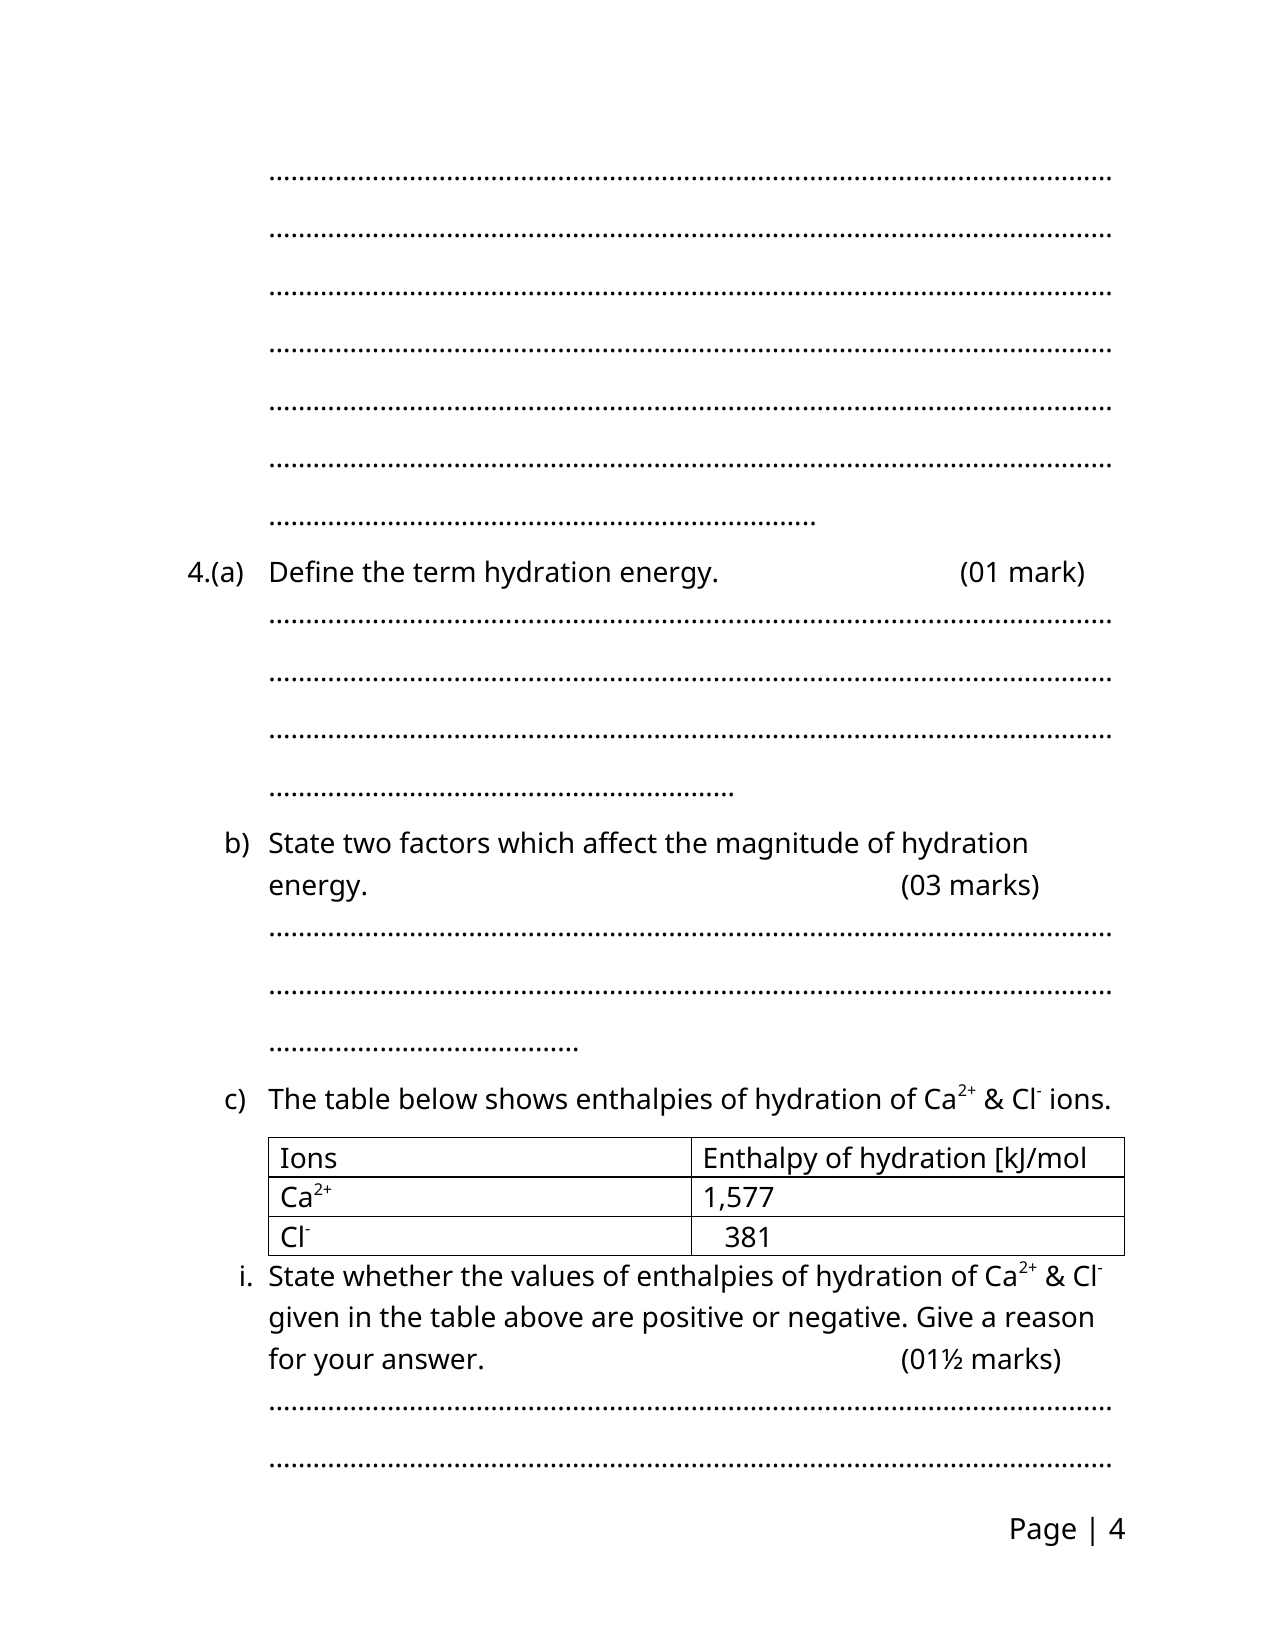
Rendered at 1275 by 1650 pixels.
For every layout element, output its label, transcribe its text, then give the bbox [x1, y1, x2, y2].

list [268, 1380, 1125, 1476]
table_header Enthalpy of hydration [kJ/mol [692, 1138, 1124, 1176]
list ……………………………………………………………………………………………………………………………………………………………………………………………………………………………………………… [268, 907, 1125, 1060]
list State two factors which affect the magnitude of hydration energy. (03 marks) [224, 824, 1125, 903]
table_cell 381 [692, 1217, 1124, 1255]
table_cell Cl- [269, 1217, 691, 1255]
list State whether the values of enthalpies of hydration of Ca2+ & Cl- given in the table above are positive or negative. Give a reason for your answer. (01½ marks) [253, 1256, 1125, 1377]
list Define the term hydration energy. (01 mark) [187, 552, 1125, 591]
list ……………………………………………………………………………………………………………………………………………………………………………………………………………………………………………………………………………………………………………………………………………………………………… [268, 594, 1125, 805]
table_cell 1,577 [692, 1178, 1124, 1216]
table_cell Ca2+ [269, 1178, 691, 1216]
table_header Ions [269, 1138, 691, 1176]
list The table below shows enthalpies of hydration of Ca2+ & Cl- ions. [224, 1079, 1125, 1117]
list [268, 150, 1125, 533]
